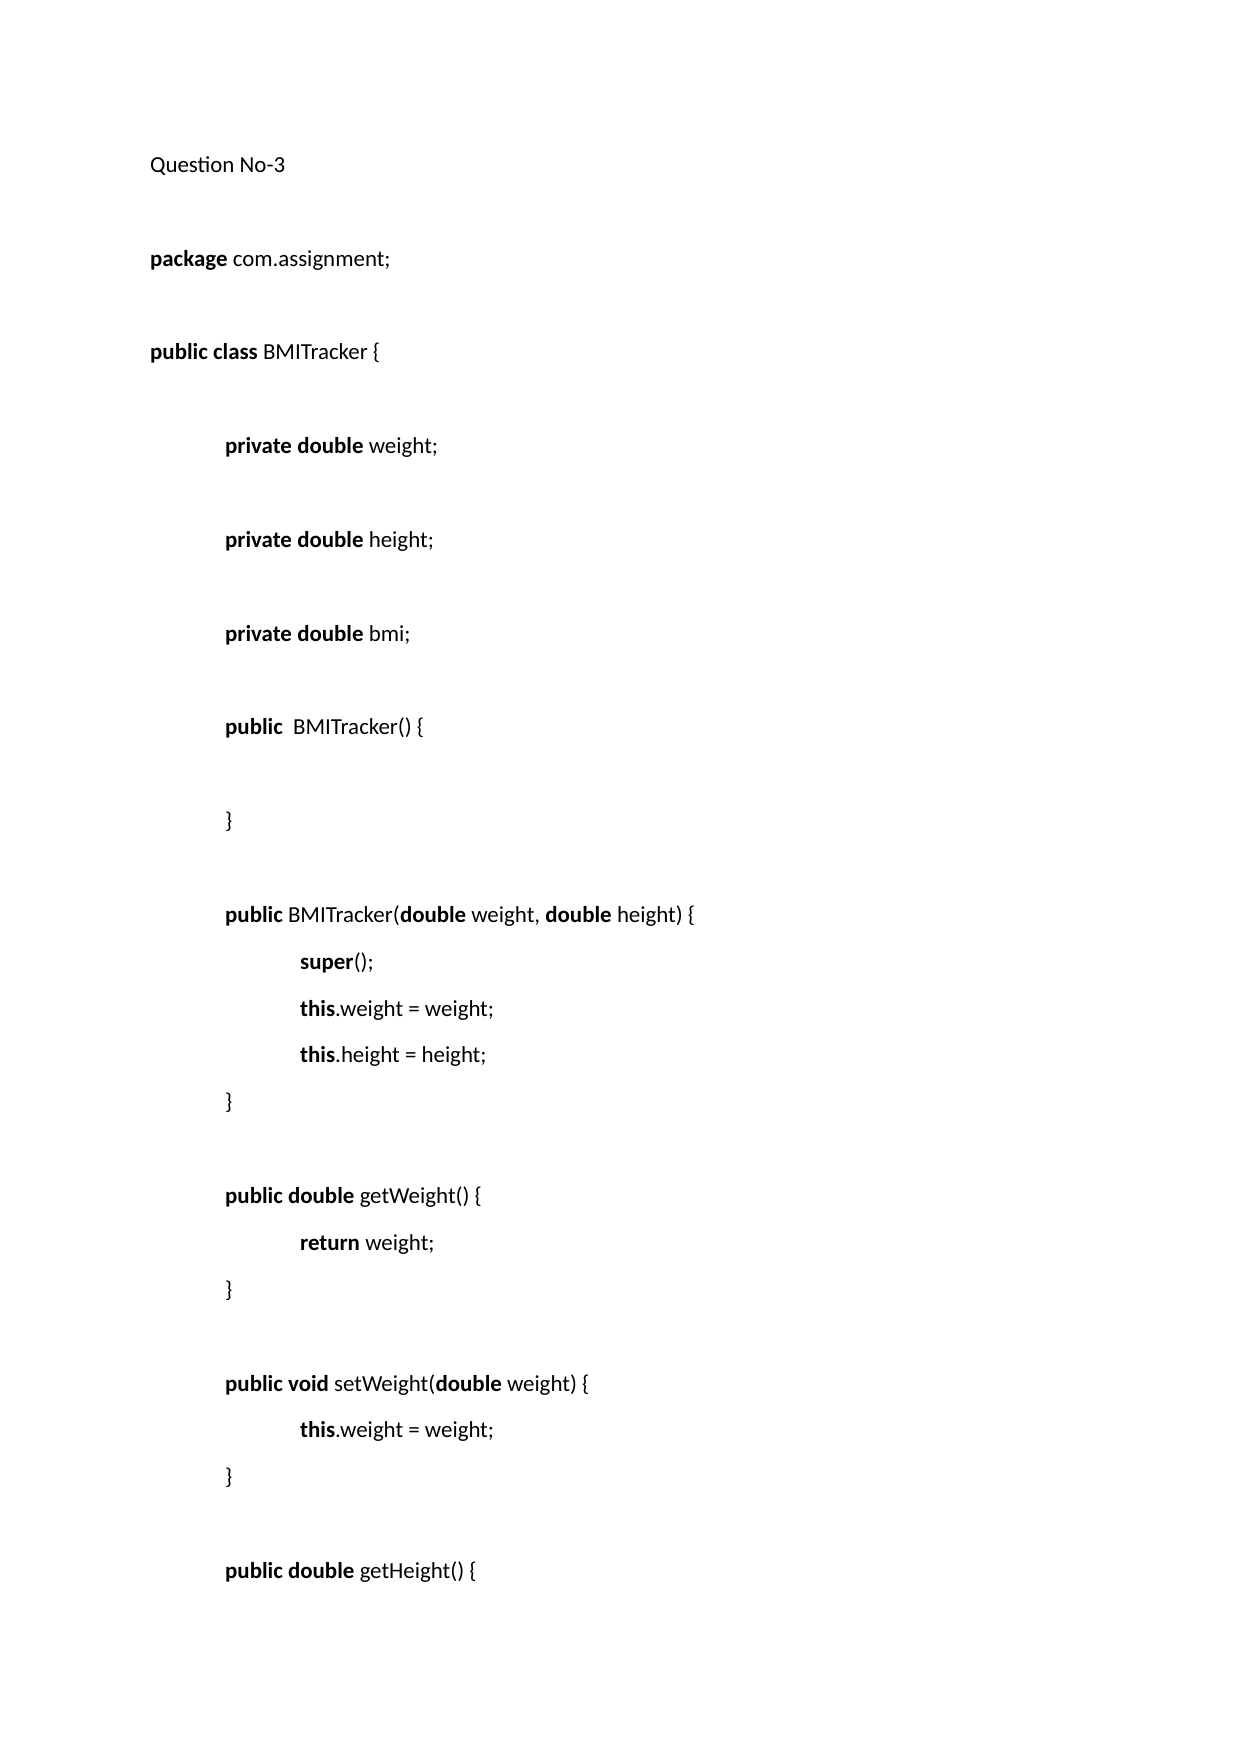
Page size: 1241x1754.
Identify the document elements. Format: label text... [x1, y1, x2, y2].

text public void setWeight(double weight) { [150, 1369, 1090, 1397]
text return weight; [150, 1228, 1090, 1256]
text package com.assignment; [150, 244, 1090, 272]
text public double getHeight() { [150, 1556, 1090, 1584]
text public BMITracker() { [150, 712, 1090, 741]
text private double height; [150, 525, 1090, 553]
text this.height = height; [150, 1041, 1090, 1069]
text public class BMITracker { [150, 337, 1090, 366]
text public double getWeight() { [150, 1181, 1090, 1209]
text super(); [150, 947, 1090, 975]
text this.weight = weight; [150, 994, 1090, 1022]
text } [150, 1087, 1090, 1116]
text } [150, 1275, 1090, 1303]
text public BMITracker(double weight, double height) { [150, 900, 1090, 928]
text Question No-3 [150, 150, 1090, 178]
text private double weight; [150, 431, 1090, 459]
text } [150, 1462, 1090, 1491]
text } [150, 806, 1090, 834]
text this.weight = weight; [150, 1416, 1090, 1444]
text private double bmi; [150, 619, 1090, 647]
